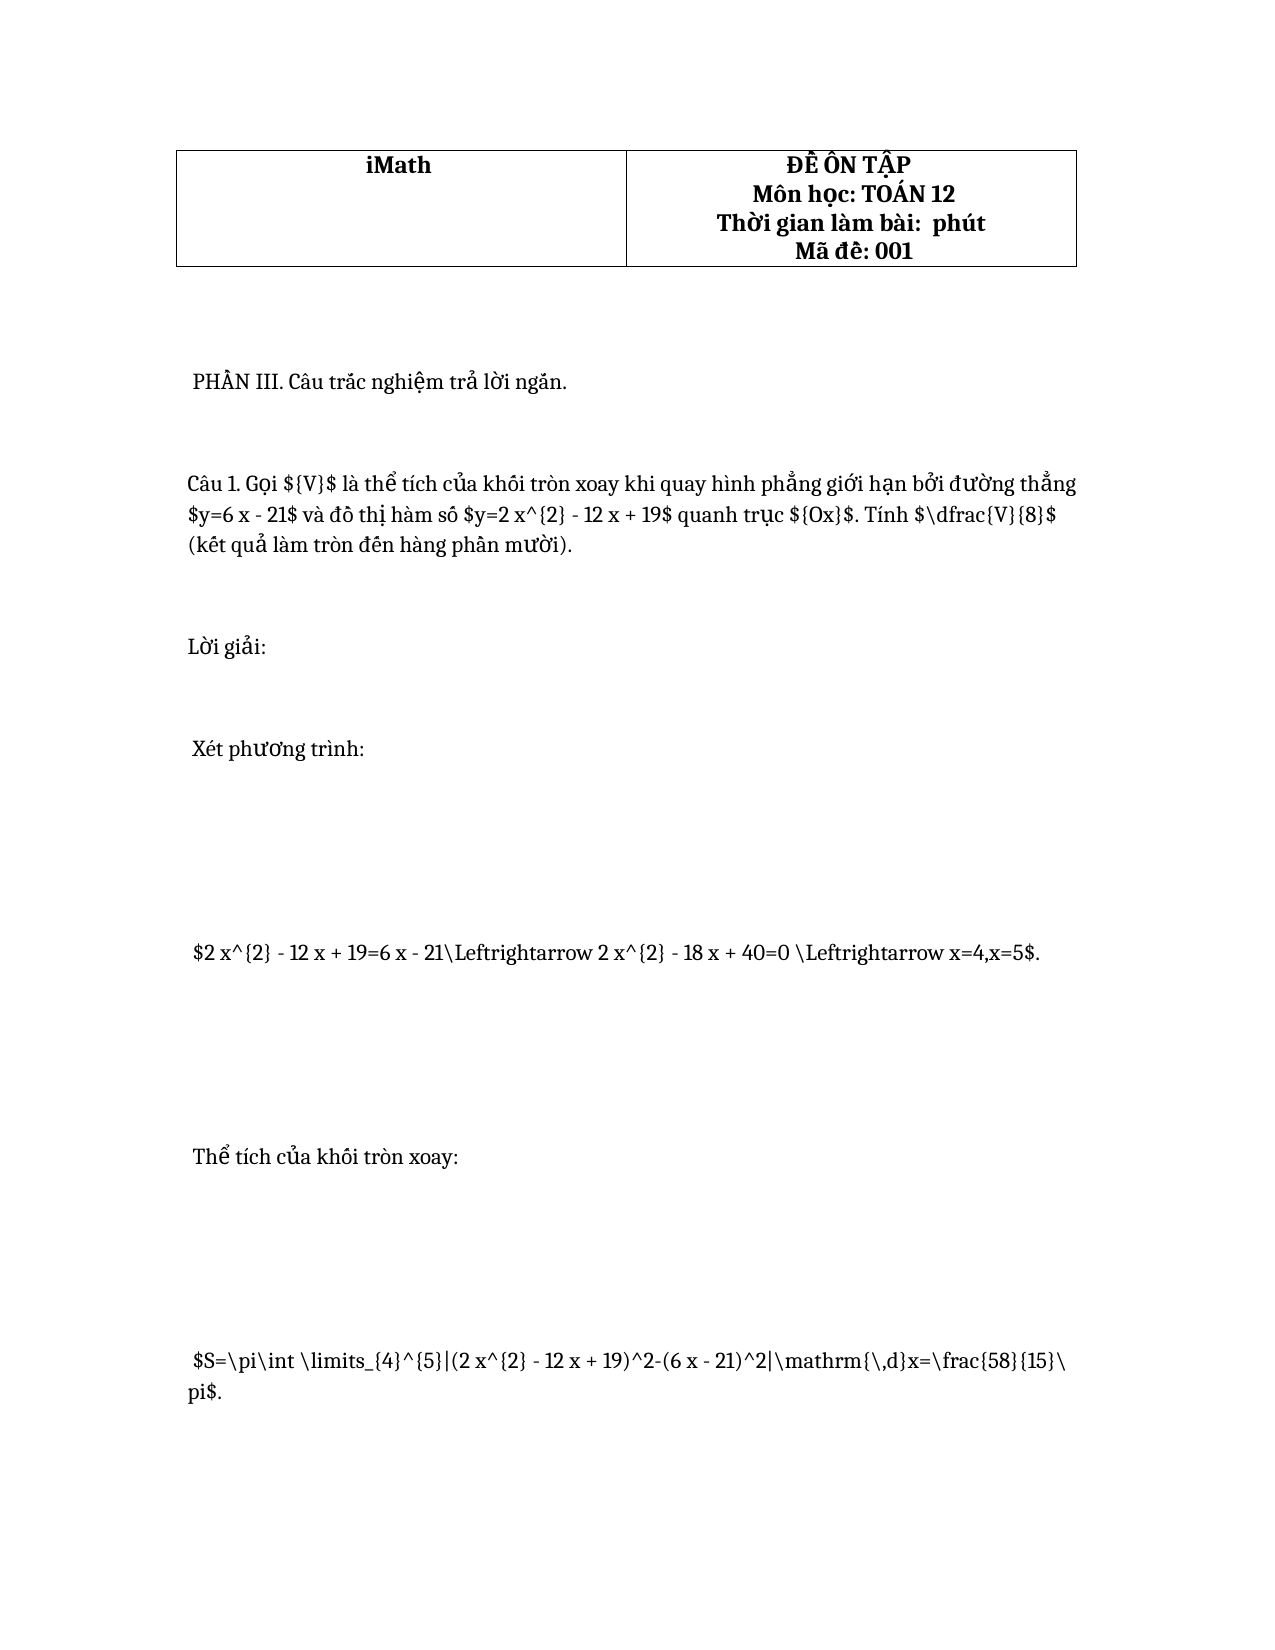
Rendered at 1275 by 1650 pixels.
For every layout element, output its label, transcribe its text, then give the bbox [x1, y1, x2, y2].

table_header iMath [177, 151, 626, 266]
text Thể tích của khối tròn xoay: [187, 1144, 1087, 1171]
text Lời giải: [187, 634, 1087, 660]
text $S=\pi\int \limits_{4}^{5}|(2 x^{2} - 12 x + 19)^2-(6 x - 21)^2|\mathrm{\,d}x=\frac{58}{15}\pi$. [187, 1348, 1087, 1405]
text Xét phương trình: [187, 736, 1087, 762]
text Câu 1. Gọi ${V}$ là thể tích của khối tròn xoay khi quay hình phẳng giới hạn bởi đường thẳng $y=6 x - 21$ và đồ thị hàm số $y=2 x^{2} - 12 x + 19$ quanh trục ${Ox}$. Tính $\dfrac{V}{8}$ (kết quả làm tròn đến hàng phần mười). [187, 471, 1087, 558]
table_header ĐỀ ÔN TẬP Môn học: TOÁN 12 Thời gian làm bài: phút Mã đề: 001 [627, 151, 1076, 266]
text PHẦN III. Câu trắc nghiệm trả lời ngắn. [187, 369, 1087, 396]
text $2 x^{2} - 12 x + 19=6 x - 21\Leftrightarrow 2 x^{2} - 18 x + 40=0 \Leftrightarrow x=4,x=5$. [187, 940, 1087, 966]
